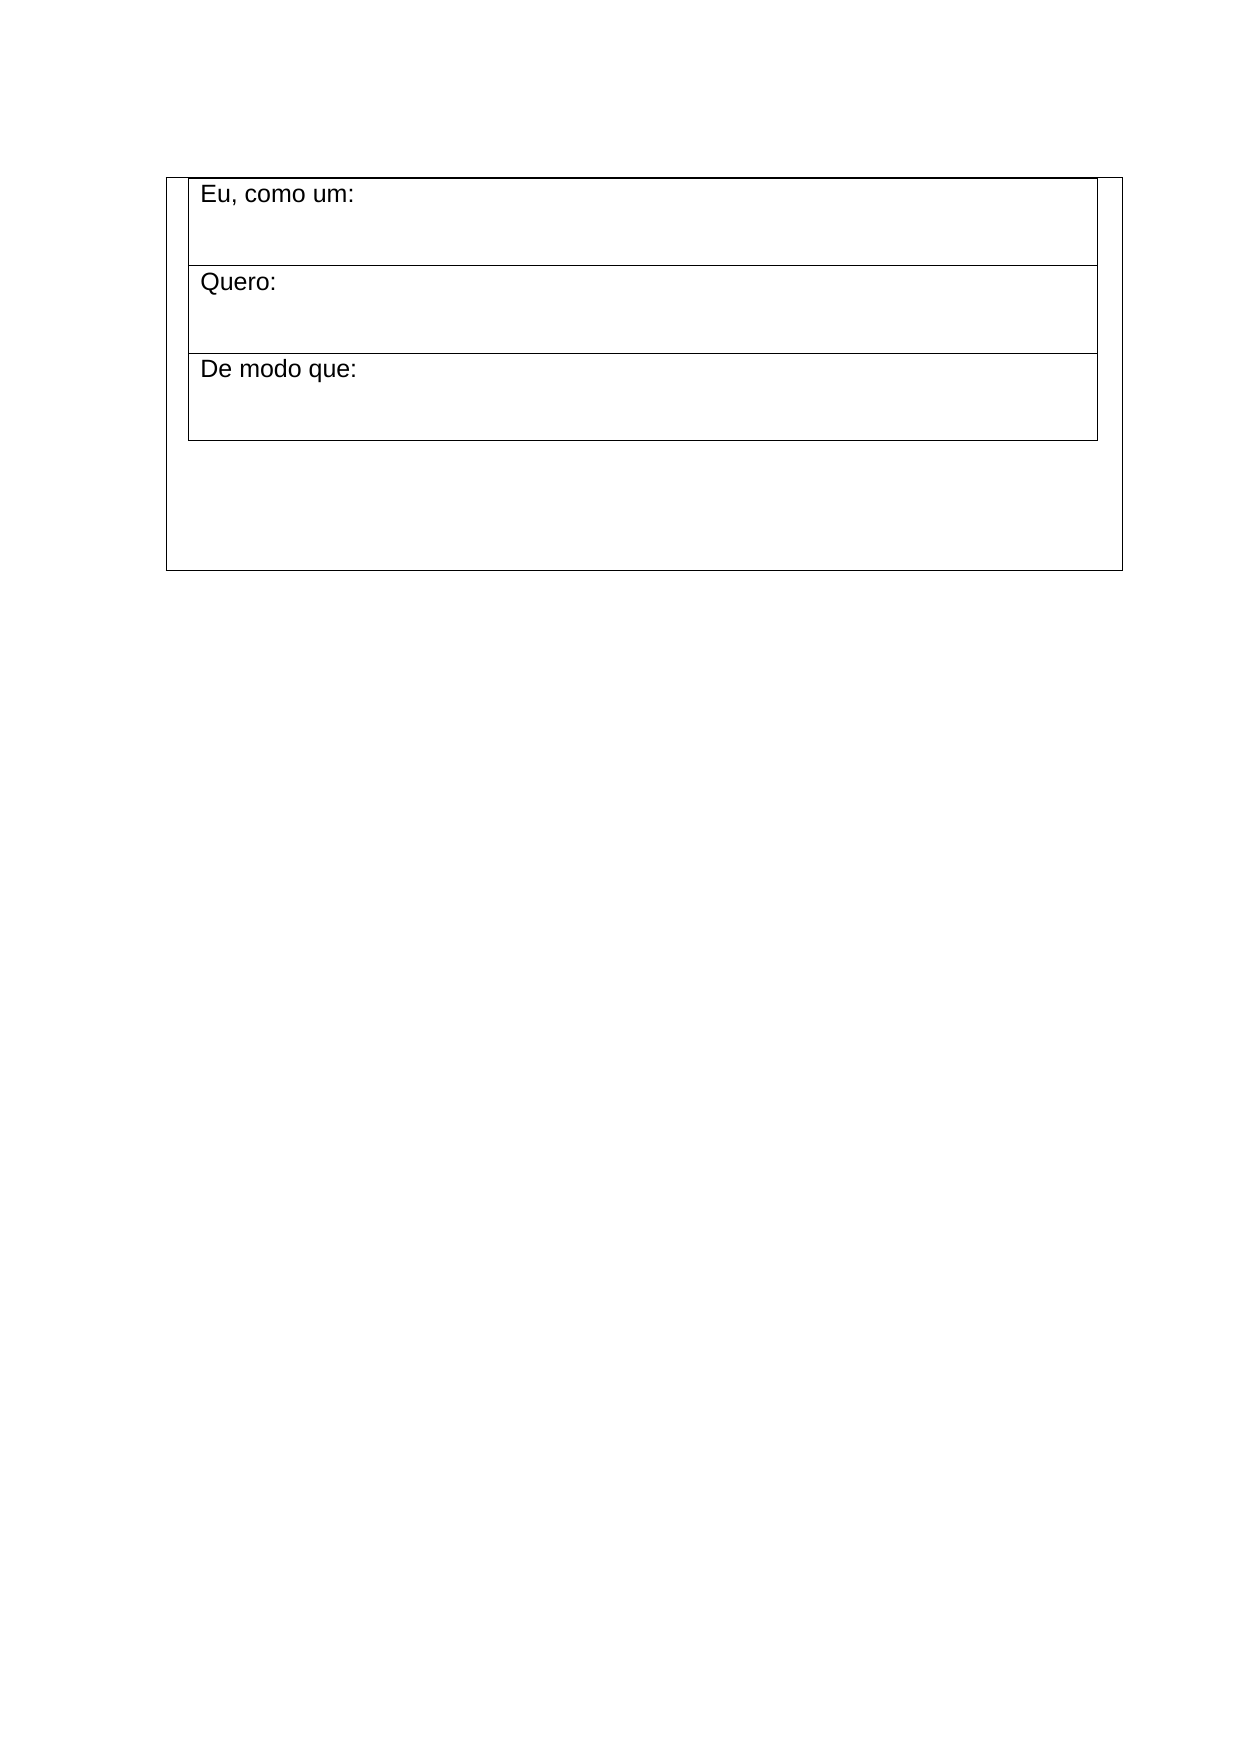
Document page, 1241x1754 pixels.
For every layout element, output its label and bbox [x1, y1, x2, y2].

table_cell [167, 178, 1122, 570]
